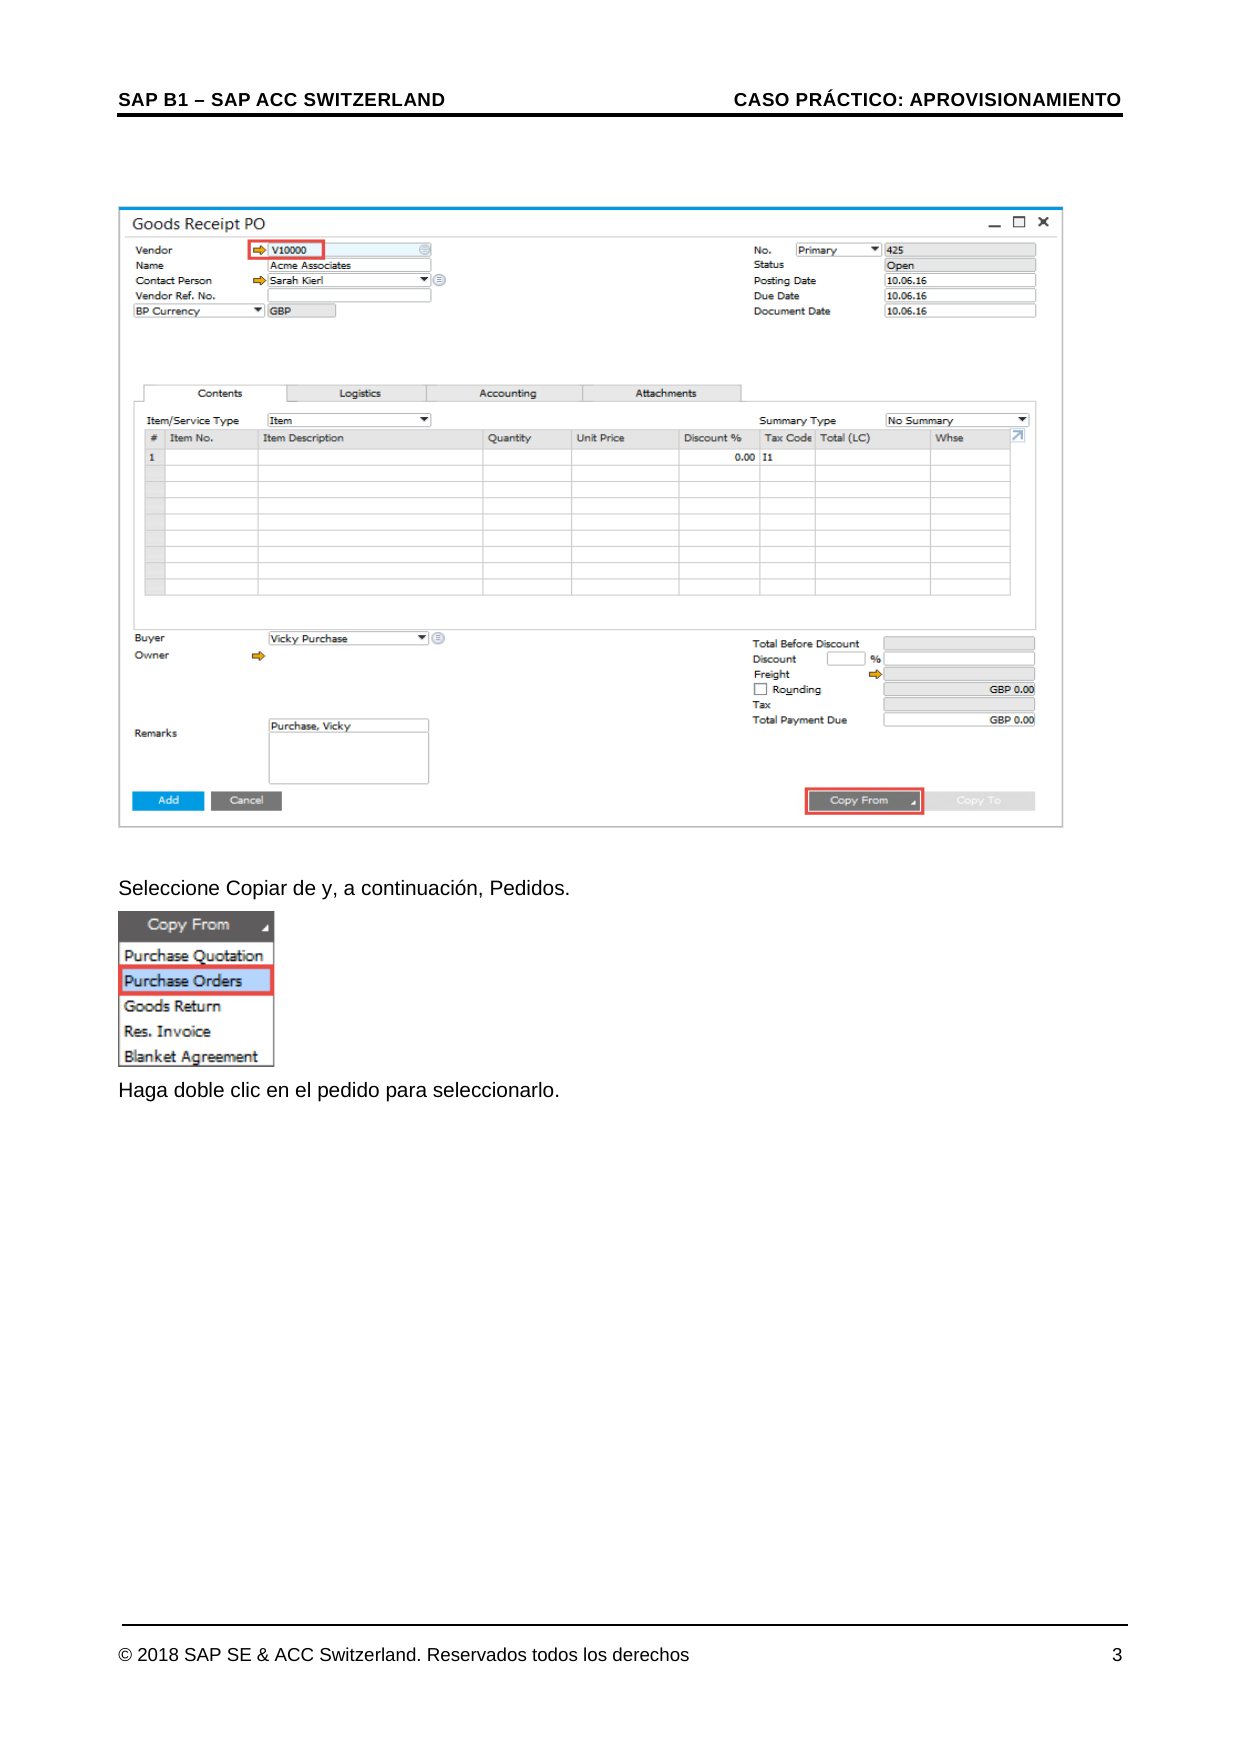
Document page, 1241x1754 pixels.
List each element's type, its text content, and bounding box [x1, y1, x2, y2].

picture [118, 911, 275, 1067]
text Seleccione Copiar de y, a continuación, Pedidos. [118, 876, 1122, 900]
picture [118, 206, 1064, 828]
text Haga doble clic en el pedido para seleccionarlo. [118, 1078, 1122, 1102]
